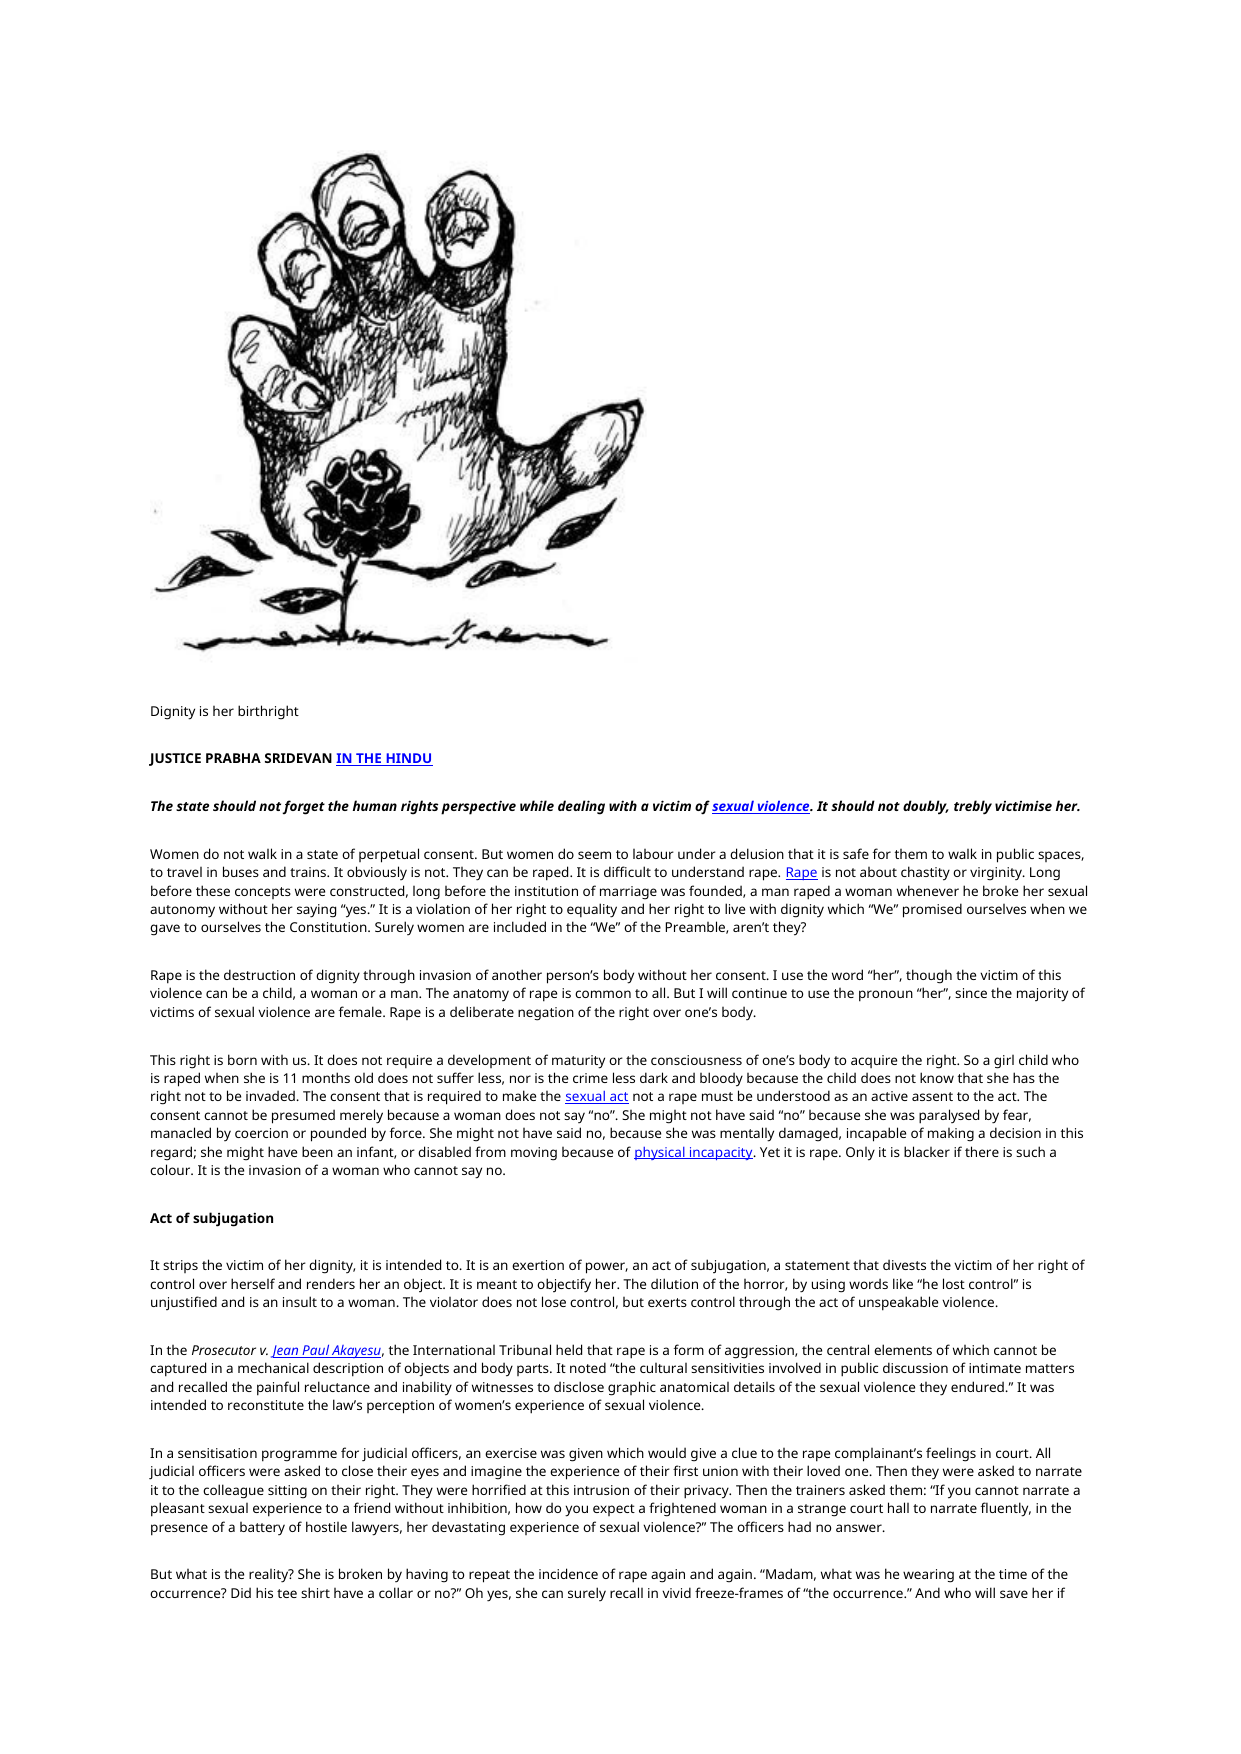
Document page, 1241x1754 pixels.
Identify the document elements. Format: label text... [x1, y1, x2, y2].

text JUSTICE PRABHA SRIDEVAN IN THE HINDU [150, 749, 1090, 768]
text In a sensitisation programme for judicial officers, an exercise was given which would give a clue to the rape complainant’s feelings in court. All judicial officers were asked to close their eyes and imagine the experience of their first union with their loved one. Then they were asked to narrate it to the colleague sitting on their right. They were horrified at this intrusion of their privacy. Then the trainers asked them: “If you cannot narrate a pleasant sexual experience to a friend without inhibition, how do you expect a frightened woman in a strange court hall to narrate fluently, in the presence of a battery of hostile lawyers, her devastating experience of sexual violence?” The officers had no answer. [150, 1444, 1090, 1536]
picture [150, 150, 647, 669]
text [150, 1565, 1090, 1602]
text This right is born with us. It does not require a development of maturity or the consciousness of one’s body to acquire the right. So a girl child who is raped when she is 11 months old does not suffer less, nor is the crime less dark and bloody because the child does not know that she has the right not to be invaded. The consent that is required to make the sexual act not a rape must be understood as an active assent to the act. The consent cannot be presumed merely because a woman does not say “no”. She might not have said “no” because she was paralysed by fear, manacled by coercion or pounded by force. She might not have said no, because she was mentally damaged, incapable of making a decision in this regard; she might have been an infant, or disabled from moving because of physical incapacity. Yet it is rape. Only it is blacker if there is such a colour. It is the invasion of a woman who cannot say no. [150, 1051, 1090, 1179]
text Rape is the destruction of dignity through invasion of another person’s body without her consent. I use the word “her”, though the victim of this violence can be a child, a woman or a man. The anatomy of rape is common to all. But I will continue to use the pronoun “her”, since the majority of victims of sexual violence are female. Rape is a deliberate negation of the right over one’s body. [150, 966, 1090, 1021]
text In the Prosecutor v. Jean Paul Akayesu, the International Tribunal held that rape is a form of aggression, the central elements of which cannot be captured in a mechanical description of objects and body parts. It noted “the cultural sensitivities involved in public discussion of intimate matters and recalled the painful reluctance and inability of witnesses to disclose graphic anatomical details of the sexual violence they endured.” It was intended to reconstitute the law’s perception of women’s experience of sexual violence. [150, 1341, 1090, 1414]
text Women do not walk in a state of perpetual consent. But women do seem to labour under a delusion that it is safe for them to walk in public spaces, to travel in buses and trains. It obviously is not. They can be raped. It is difficult to understand rape. Rape is not about chastity or virginity. Long before these concepts were constructed, long before the institution of marriage was founded, a man raped a woman whenever he broke her sexual autonomy without her saying “yes.” It is a violation of her right to equality and her right to live with dignity which “We” promised ourselves when we gave to ourselves the Constitution. Surely women are included in the “We” of the Preamble, aren’t they? [150, 845, 1090, 937]
text The state should not forget the human rights perspective while dealing with a victim of sexual violence. It should not doubly, trebly victimise her. [150, 797, 1090, 816]
text Act of subjugation [150, 1209, 1090, 1227]
text It strips the victim of her dignity, it is intended to. It is an exertion of power, an act of subjugation, a statement that divests the victim of her right of control over herself and renders her an object. It is meant to objectify her. The dilution of the horror, by using words like “he lost control” is unjustified and is an insult to a woman. The violator does not lose control, but exerts control through the act of unspeakable violence. [150, 1256, 1090, 1312]
text Dignity is her birthright [150, 702, 1090, 720]
